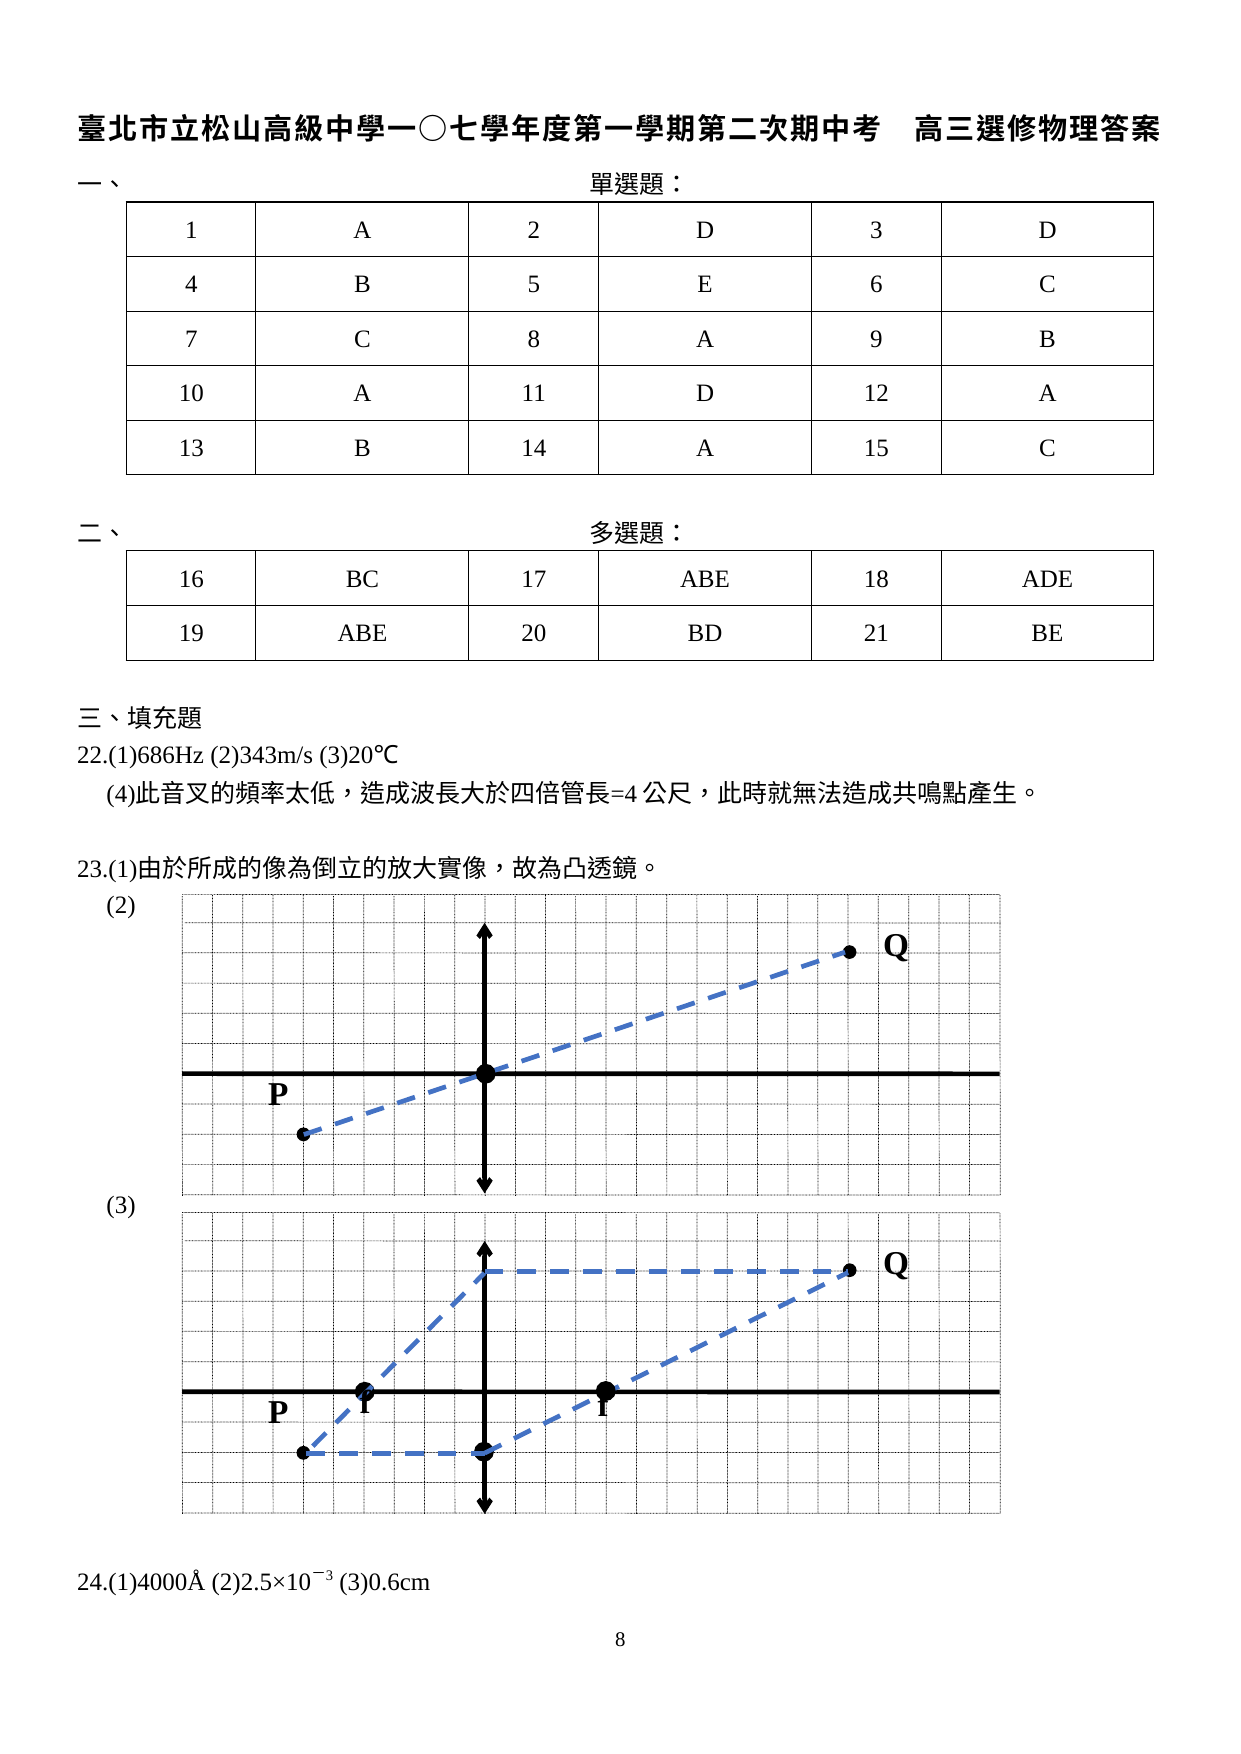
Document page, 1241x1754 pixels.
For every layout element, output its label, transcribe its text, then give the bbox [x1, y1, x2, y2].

table_cell D [599, 366, 811, 420]
text 三、填充題 [77, 698, 1163, 736]
table_cell 7 [127, 312, 255, 365]
table_cell BD [599, 606, 811, 659]
table_cell E [599, 257, 811, 311]
table_cell 20 [469, 606, 598, 659]
table_cell 11 [469, 366, 598, 420]
table_cell C [942, 421, 1153, 474]
table_cell C [256, 312, 468, 365]
text (4)此音叉的頻率太低，造成波長大於四倍管長=4公尺，此時就無法造成共鳴點產生。 [106, 773, 1163, 811]
table_cell B [256, 421, 468, 474]
table_cell 4 [127, 257, 255, 311]
table_cell A [942, 366, 1153, 420]
table_cell 8 [469, 312, 598, 365]
table_cell 9 [812, 312, 941, 365]
table_cell A [256, 366, 468, 420]
table_header 3 [812, 203, 941, 256]
text 24.(1)4000Å (2)2.5×10－3 (3)0.6cm [77, 1561, 1163, 1598]
table_cell BE [942, 606, 1153, 659]
table_header 17 [469, 551, 598, 605]
table_cell 6 [812, 257, 941, 311]
table_cell 19 [127, 606, 255, 659]
table_header ABE [599, 551, 811, 605]
table_cell 12 [812, 366, 941, 420]
table_header ADE [942, 551, 1153, 605]
table_cell B [942, 312, 1153, 365]
table_header A [256, 203, 468, 256]
table_header D [599, 203, 811, 256]
table_cell 13 [127, 421, 255, 474]
table_cell A [599, 312, 811, 365]
table_cell 15 [812, 421, 941, 474]
text 23.(1)由於所成的像為倒立的放大實像，故為凸透鏡。 [77, 848, 1163, 886]
list 多選題： [77, 513, 1163, 550]
table_cell C [942, 257, 1153, 311]
table_cell 14 [469, 421, 598, 474]
text 臺北市立松山高級中學一○七學年度第一學期第二次期中考 高三選修物理答案 [77, 89, 1163, 164]
text 22.(1)686Hz (2)343m/s (3)20℃ [77, 736, 1163, 773]
list 單選題： [77, 164, 1163, 201]
text (3) [106, 1186, 1163, 1223]
table_cell 10 [127, 366, 255, 420]
text (2) [106, 886, 1163, 923]
table_cell B [256, 257, 468, 311]
table_cell 5 [469, 257, 598, 311]
table_cell 21 [812, 606, 941, 659]
table_header 16 [127, 551, 255, 605]
table_header BC [256, 551, 468, 605]
table_header 1 [127, 203, 255, 256]
table_header 2 [469, 203, 598, 256]
table_header 18 [812, 551, 941, 605]
table_header D [942, 203, 1153, 256]
table_cell ABE [256, 606, 468, 659]
table_cell A [599, 421, 811, 474]
